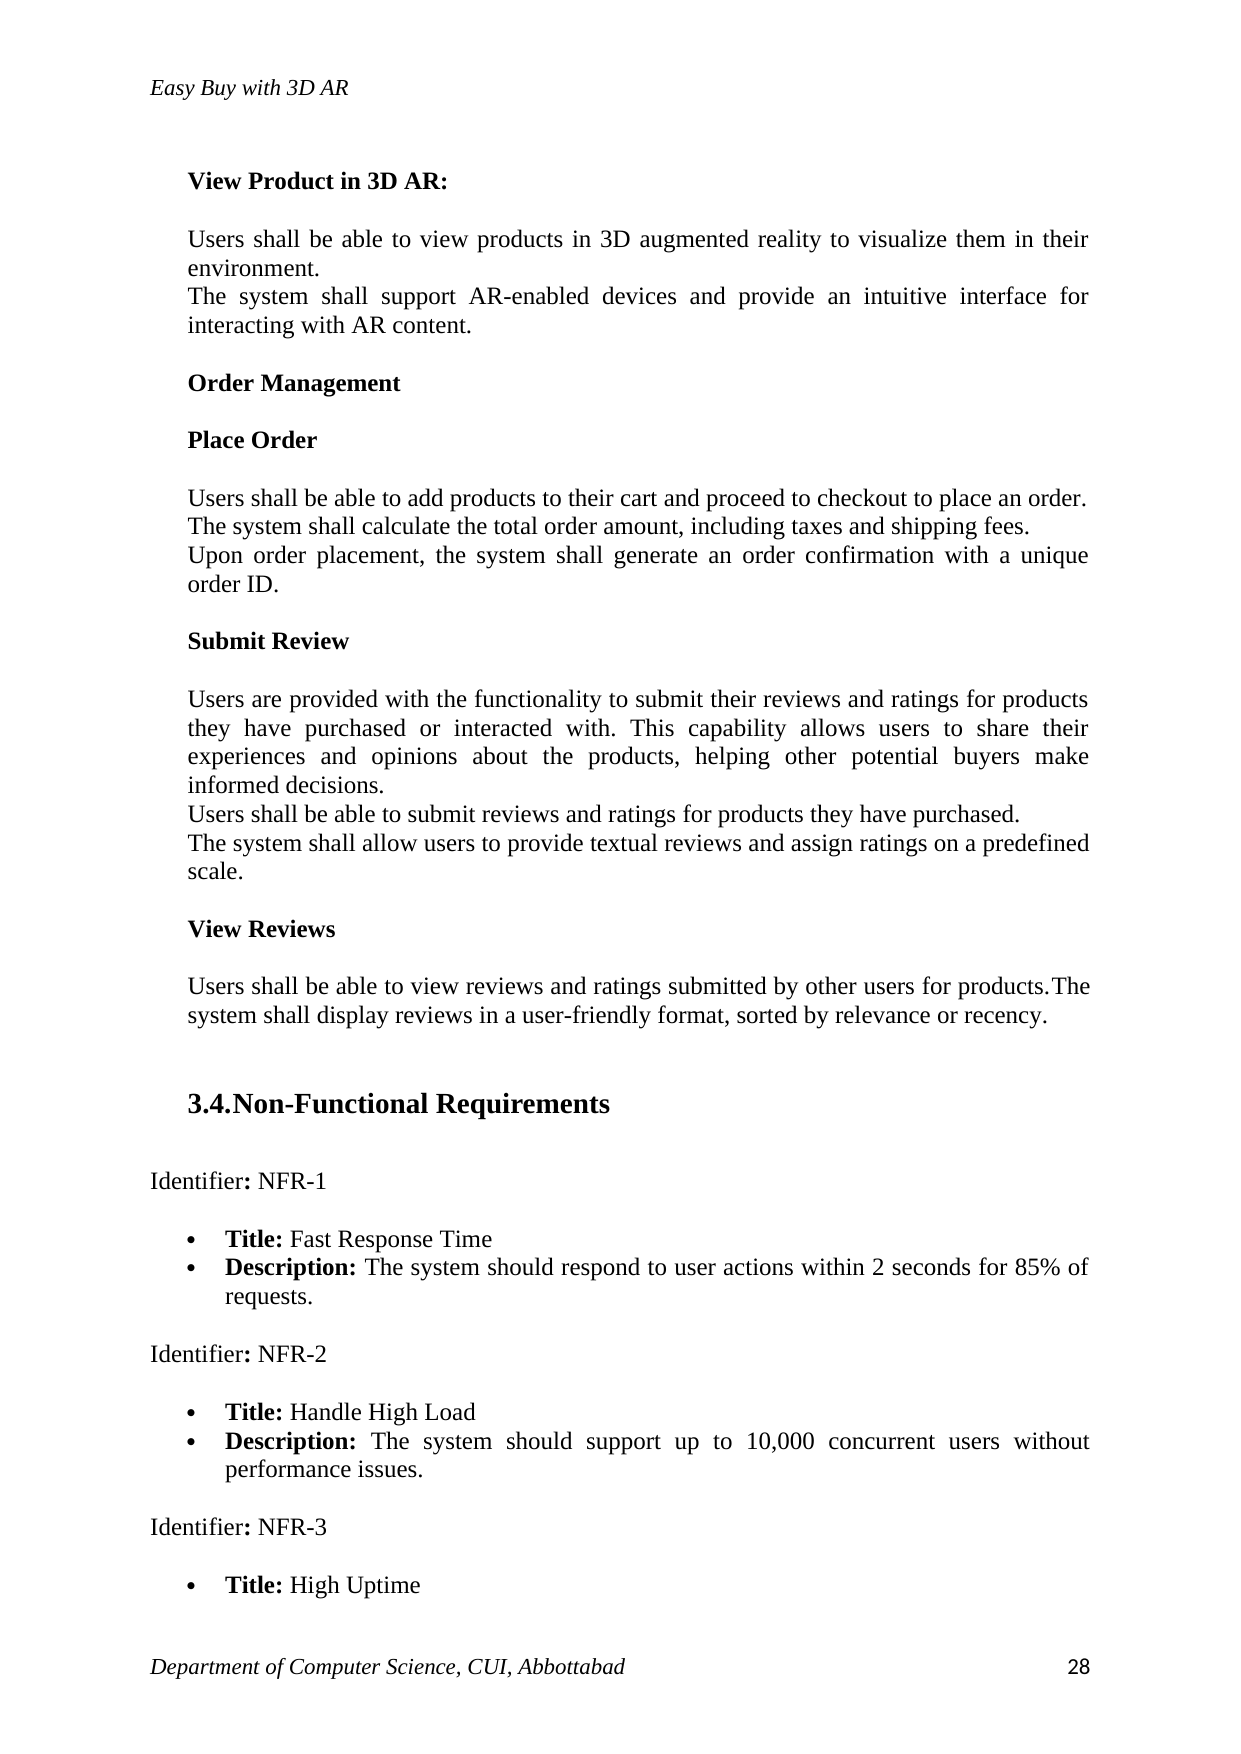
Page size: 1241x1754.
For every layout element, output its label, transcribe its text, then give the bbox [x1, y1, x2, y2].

list Description: The system should respond to user actions within 2 seconds for 85% of requests. [187, 1252, 1090, 1310]
list Description: The system should support up to 10,000 concurrent users without performance issues. [187, 1426, 1090, 1483]
list Non-Functional Requirements [187, 1086, 1090, 1120]
list Order Management [187, 368, 1090, 396]
text Identifier: NFR-2 [150, 1339, 1090, 1368]
list Submit Review [187, 626, 1090, 655]
list The system shall calculate the total order amount, including taxes and shipping fees. [187, 511, 1090, 540]
list Title: High Uptime [187, 1570, 1090, 1599]
list View Reviews [187, 914, 1090, 943]
list Upon order placement, the system shall generate an order confirmation with a unique order ID. [187, 540, 1090, 598]
text Identifier: NFR-1 [150, 1166, 1090, 1194]
text Identifier: NFR-3 [150, 1512, 1090, 1541]
list The system shall allow users to provide textual reviews and assign ratings on a predefined scale. [187, 828, 1090, 885]
list The system shall support AR-enabled devices and provide an intuitive interface for interacting with AR content. [187, 281, 1090, 339]
list Place Order [187, 425, 1090, 454]
list Users shall be able to view reviews and ratings submitted by other users for products.The system shall display reviews in a user-friendly format, sorted by relevance or recency. [187, 971, 1090, 1029]
list View Product in 3D AR: [187, 166, 1090, 195]
list Title: Handle High Load [187, 1397, 1090, 1426]
list Users shall be able to submit reviews and ratings for products they have purchased. [187, 799, 1090, 828]
list Users shall be able to add products to their cart and proceed to checkout to place an order. [187, 483, 1090, 511]
list Title: Fast Response Time [187, 1224, 1090, 1252]
list Users are provided with the functionality to submit their reviews and ratings for products they have purchased or interacted with. This capability allows users to share their experiences and opinions about the products, helping other potential buyers make informed decisions. [187, 684, 1090, 799]
list Users shall be able to view products in 3D augmented reality to visualize them in their environment. [187, 224, 1090, 281]
